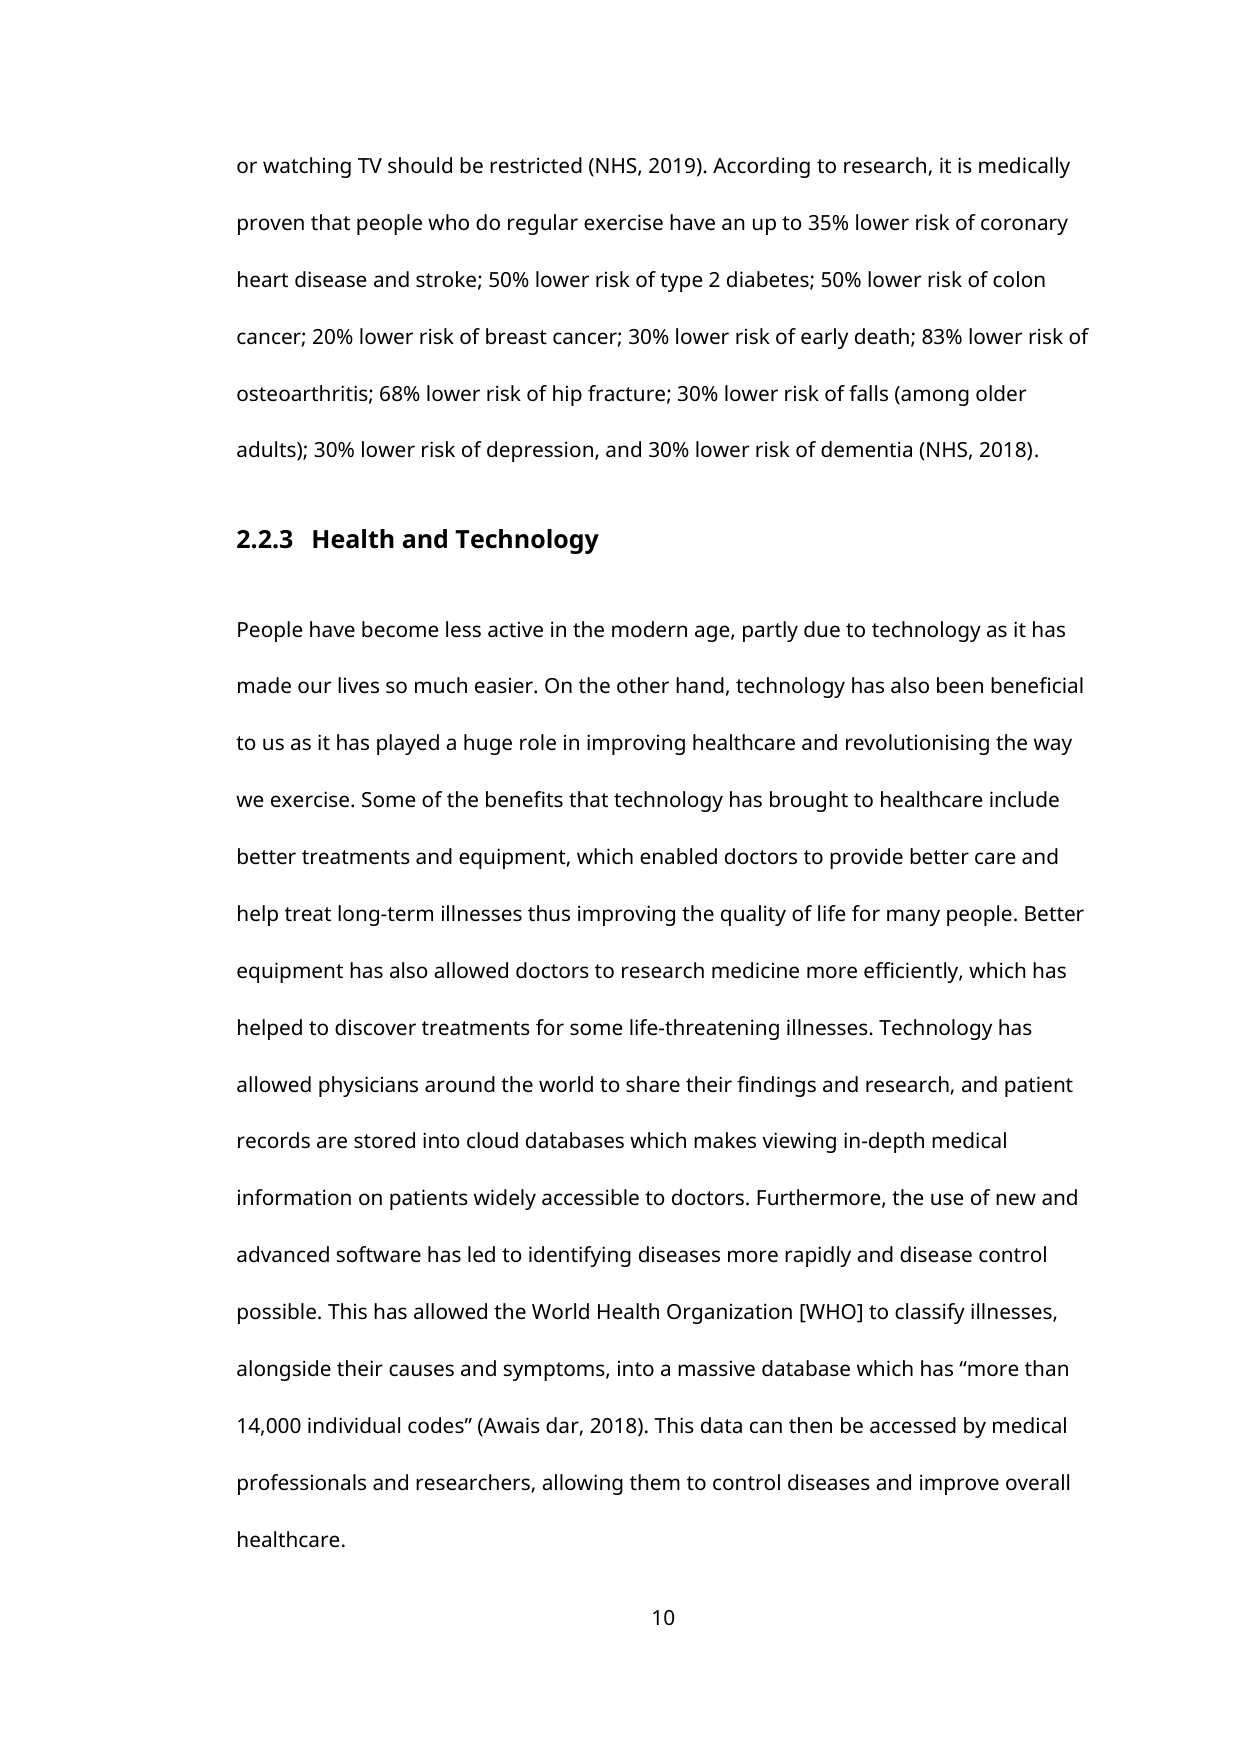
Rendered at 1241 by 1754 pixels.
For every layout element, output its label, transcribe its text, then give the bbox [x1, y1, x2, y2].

text People have become less active in the modern age, partly due to technology as it has made our lives so much easier. On the other hand, technology has also been beneficial to us as it has played a huge role in improving healthcare and revolutionising the way we exercise. Some of the benefits that technology has brought to healthcare include better treatments and equipment, which enabled doctors to provide better care and help treat long-term illnesses thus improving the quality of life for many people. Better equipment has also allowed doctors to research medicine more efficiently, which has helped to discover treatments for some life-threatening illnesses. Technology has allowed physicians around the world to share their findings and research, and patient records are stored into cloud databases which makes viewing in-depth medical information on patients widely accessible to doctors. Furthermore, the use of new and advanced software has led to identifying diseases more rapidly and disease control possible. This has allowed the World Health Organization [WHO] to classify illnesses, alongside their causes and symptoms, into a massive database which has “more than 14,000 individual codes” (Awais dar, 2018). This data can then be accessed by medical professionals and researchers, allowing them to control diseases and improve overall healthcare. [236, 615, 1090, 1553]
subtitle Health and Technology [236, 522, 1090, 556]
